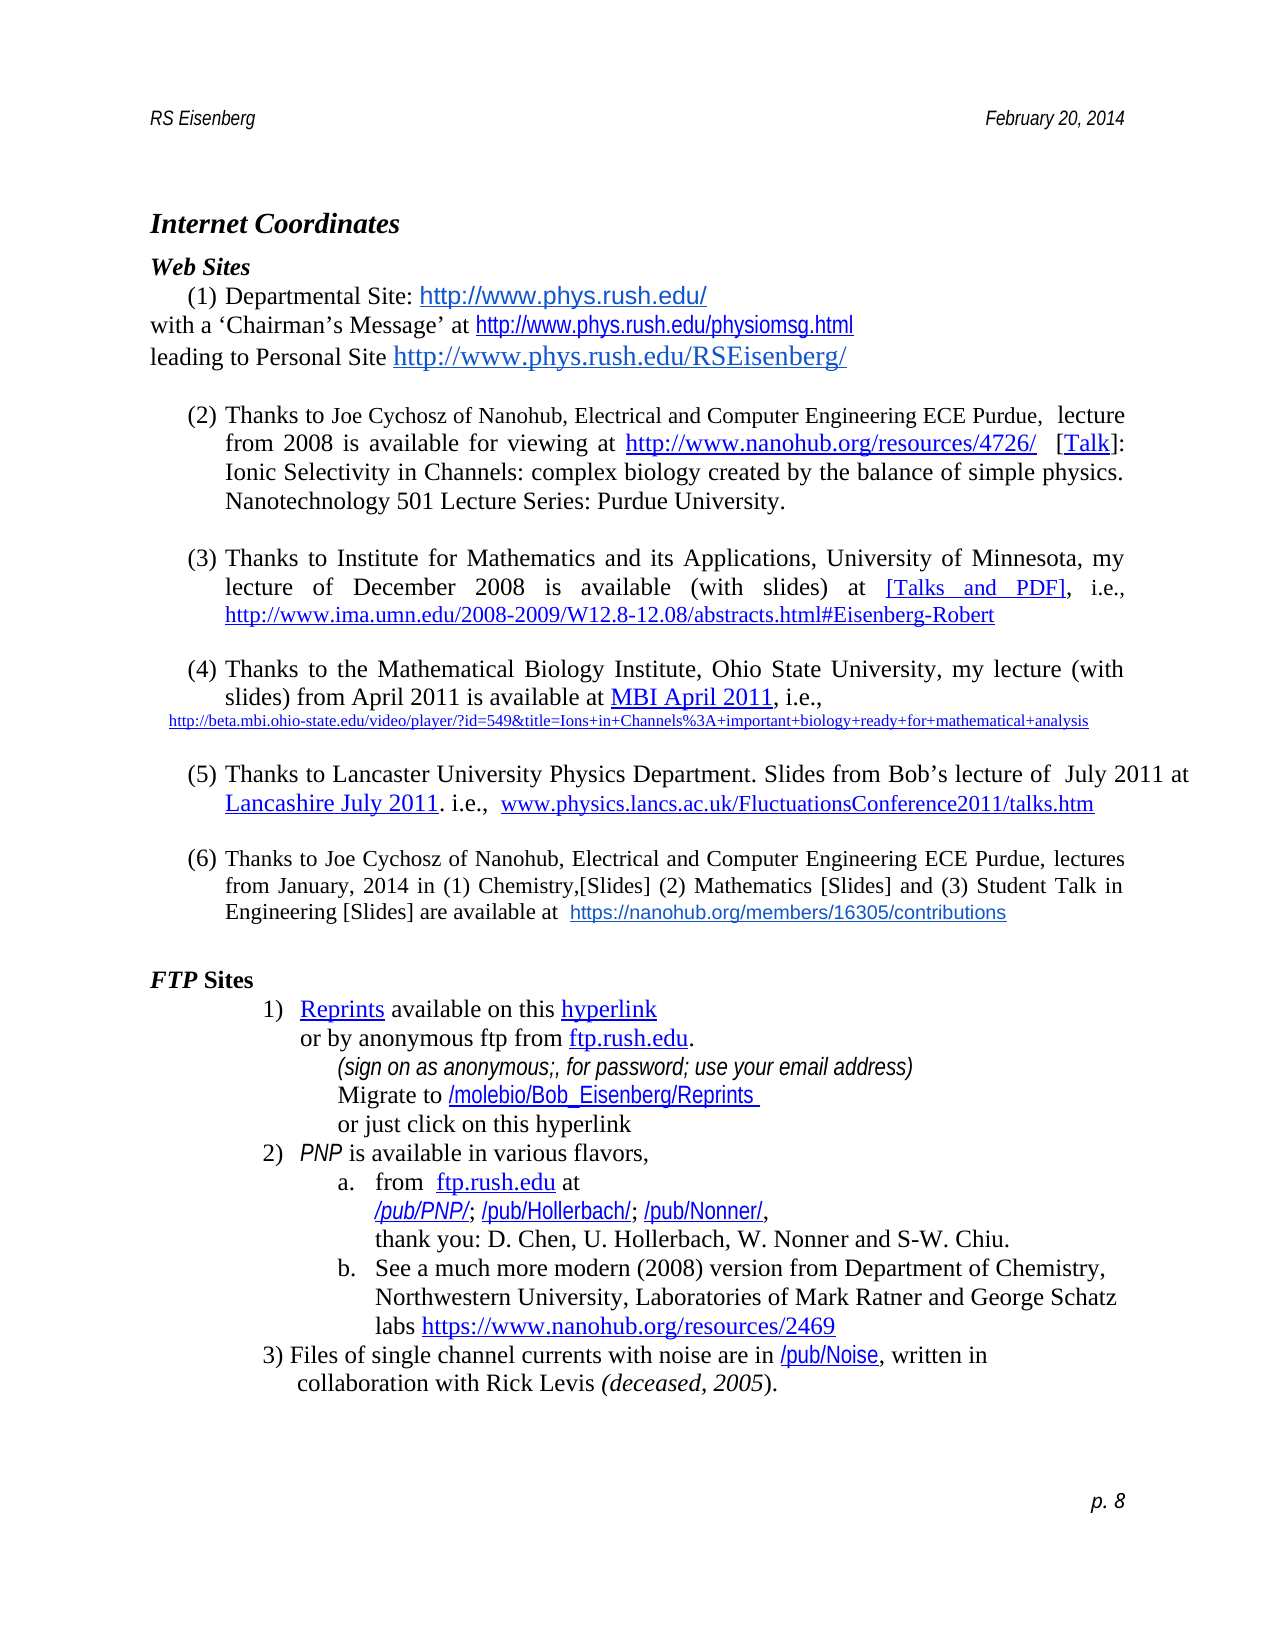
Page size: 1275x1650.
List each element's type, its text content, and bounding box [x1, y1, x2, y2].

list Thanks to Institute for Mathematics and its Applications, University of Minnesota, my lecture of December 2008 is available (with slides) at [Talks and PDF], i.e., http://www.ima.umn.edu/2008-2009/W12.8-12.08/abstracts.html#Eisenberg-Robert [187, 543, 1125, 627]
text leading to Personal Site http://www.phys.rush.edu/RSEisenberg/ [150, 339, 1125, 371]
list from ftp.rush.edu at [337, 1167, 1125, 1196]
text thank you: D. Chen, U. Hollerbach, W. Nonner and S-W. Chiu. [150, 1224, 1125, 1253]
text (sign on as anonymous;, for password; use your email address) [150, 1052, 1125, 1081]
text Migrate to /molebio/Bob_Eisenberg/Reprints [150, 1081, 1125, 1109]
list Thanks to Joe Cychosz of Nanohub, Electrical and Computer Engineering ECE Purdue, lectures from January, 2014 in (1) Chemistry,[Slides] (2) Mathematics [Slides] and (3) Student Talk in Engineering [Slides] are available at https://nanohub.org/members/16305/contributions [187, 843, 1125, 924]
text Web Sites [150, 252, 1125, 281]
list Thanks to the Mathematical Biology Institute, Ohio State University, my lecture (with slides) from April 2011 is available at MBI April 2011, i.e., [187, 654, 1125, 711]
text 3) Files of single channel currents with noise are in /pub/Noise, written in [210, 1339, 1125, 1368]
list Reprints available on this hyperlink [262, 994, 1125, 1023]
text http://beta.mbi.ohio-state.edu/video/player/?id=549&title=Ions+in+Channels%3A+important+biology+ready+for+mathematical+analysis [169, 711, 1219, 730]
text or just click on this hyperlink [150, 1109, 1125, 1138]
list Thanks to Lancaster University Physics Department. Slides from Bob’s lecture of July 2011 at Lancashire July 2011. i.e., www.physics.lancs.ac.uk/FluctuationsConference2011/talks.htm [187, 759, 1191, 817]
list PNP is available in various flavors, [262, 1138, 1125, 1167]
text with a ‘Chairman’s Message’ at http://www.phys.rush.edu/physiomsg.html [150, 310, 1125, 339]
text Internet Coordinates [150, 206, 1125, 240]
text /pub/PNP/; /pub/Hollerbach/; /pub/Nonner/, [150, 1196, 1125, 1224]
text FTP Sites [150, 966, 1125, 994]
list See a much more modern (2008) version from Department of Chemistry, Northwestern University, Laboratories of Mark Ratner and George Schatz labs https://www.nanohub.org/resources/2469 [337, 1253, 1125, 1339]
list Thanks to Joe Cychosz of Nanohub, Electrical and Computer Engineering ECE Purdue, lecture from 2008 is available for viewing at http://www.nanohub.org/resources/4726/ [Talk]: Ionic Selectivity in Channels: complex biology created by the balance of simple physics. Nanotechnology 501 Lecture Series: Purdue University. [187, 400, 1125, 515]
list Departmental Site: http://www.phys.rush.edu/ [187, 281, 1125, 310]
text or by anonymous ftp from ftp.rush.edu. [262, 1023, 1125, 1052]
text collaboration with Rick Levis (deceased, 2005). [210, 1368, 1125, 1397]
